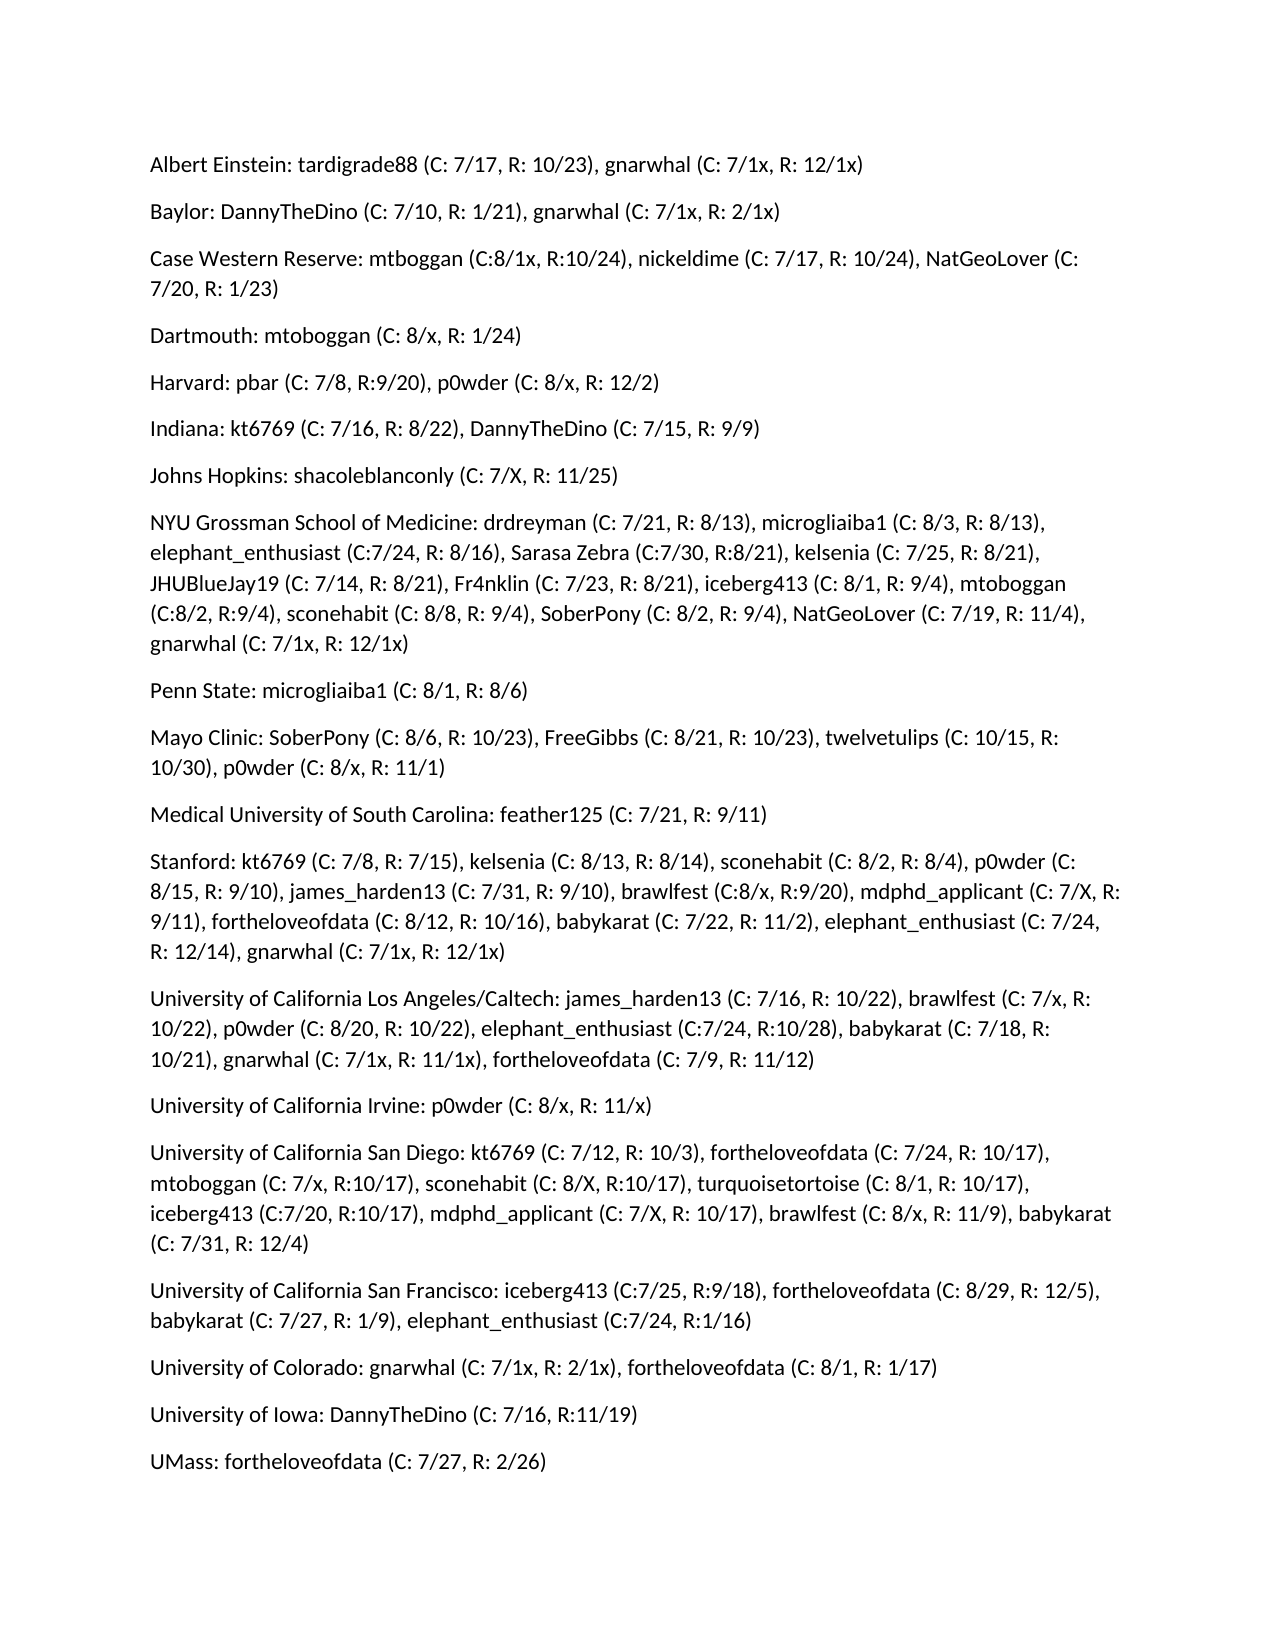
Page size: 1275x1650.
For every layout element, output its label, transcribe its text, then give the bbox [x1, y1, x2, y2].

text University of Colorado: gnarwhal (C: 7/1x, R: 2/1x), fortheloveofdata (C: 8/1, R: 1/17) [150, 1353, 1125, 1381]
text University of California Irvine: p0wder (C: 8/x, R: 11/x) [150, 1092, 1125, 1120]
text University of Iowa: DannyTheDino (C: 7/16, R:11/19) [150, 1400, 1125, 1428]
text Penn State: microgliaiba1 (C: 8/1, R: 8/6) [150, 676, 1125, 704]
text Medical University of South Carolina: feather125 (C: 7/21, R: 9/11) [150, 800, 1125, 828]
text UMass: fortheloveofdata (C: 7/27, R: 2/26) [150, 1447, 1125, 1475]
text Albert Einstein: tardigrade88 (C: 7/17, R: 10/23), gnarwhal (C: 7/1x, R: 12/1x) [150, 150, 1125, 178]
text Case Western Reserve: mtboggan (C:8/1x, R:10/24), nickeldime (C: 7/17, R: 10/24), NatGeoLover (C: 7/20, R: 1/23) [150, 244, 1125, 302]
text University of California Los Angeles/Caltech: james_harden13 (C: 7/16, R: 10/22), brawlfest (C: 7/x, R: 10/22), p0wder (C: 8/20, R: 10/22), elephant_enthusiast (C:7/24, R:10/28), babykarat (C: 7/18, R: 10/21), gnarwhal (C: 7/1x, R: 11/1x), fortheloveofdata (C: 7/9, R: 11/12) [150, 984, 1125, 1073]
text NYU Grossman School of Medicine: drdreyman (C: 7/21, R: 8/13), microgliaiba1 (C: 8/3, R: 8/13), elephant_enthusiast (C:7/24, R: 8/16), Sarasa Zebra (C:7/30, R:8/21), kelsenia (C: 7/25, R: 8/21), JHUBlueJay19 (C: 7/14, R: 8/21), Fr4nklin (C: 7/23, R: 8/21), iceberg413 (C: 8/1, R: 9/4), mtoboggan (C:8/2, R:9/4), sconehabit (C: 8/8, R: 9/4), SoberPony (C: 8/2, R: 9/4), NatGeoLover (C: 7/19, R: 11/4), gnarwhal (C: 7/1x, R: 12/1x) [150, 508, 1125, 657]
text University of California San Francisco: iceberg413 (C:7/25, R:9/18), fortheloveofdata (C: 8/29, R: 12/5), babykarat (C: 7/27, R: 1/9), elephant_enthusiast (C:7/24, R:1/16) [150, 1276, 1125, 1334]
text Harvard: pbar (C: 7/8, R:9/20), p0wder (C: 8/x, R: 12/2) [150, 368, 1125, 396]
text Stanford: kt6769 (C: 7/8, R: 7/15), kelsenia (C: 8/13, R: 8/14), sconehabit (C: 8/2, R: 8/4), p0wder (C: 8/15, R: 9/10), james_harden13 (C: 7/31, R: 9/10), brawlfest (C:8/x, R:9/20), mdphd_applicant (C: 7/X, R: 9/11), fortheloveofdata (C: 8/12, R: 10/16), babykarat (C: 7/22, R: 11/2), elephant_enthusiast (C: 7/24, R: 12/14), gnarwhal (C: 7/1x, R: 12/1x) [150, 847, 1125, 966]
text University of California San Diego: kt6769 (C: 7/12, R: 10/3), fortheloveofdata (C: 7/24, R: 10/17), mtoboggan (C: 7/x, R:10/17), sconehabit (C: 8/X, R:10/17), turquoisetortoise (C: 8/1, R: 10/17), iceberg413 (C:7/20, R:10/17), mdphd_applicant (C: 7/X, R: 10/17), brawlfest (C: 8/x, R: 11/9), babykarat (C: 7/31, R: 12/4) [150, 1138, 1125, 1257]
text Mayo Clinic: SoberPony (C: 8/6, R: 10/23), FreeGibbs (C: 8/21, R: 10/23), twelvetulips (C: 10/15, R: 10/30), p0wder (C: 8/x, R: 11/1) [150, 723, 1125, 781]
text Dartmouth: mtoboggan (C: 8/x, R: 1/24) [150, 321, 1125, 349]
text Johns Hopkins: shacoleblanconly (C: 7/X, R: 11/25) [150, 461, 1125, 489]
text Baylor: DannyTheDino (C: 7/10, R: 1/21), gnarwhal (C: 7/1x, R: 2/1x) [150, 197, 1125, 225]
text Indiana: kt6769 (C: 7/16, R: 8/22), DannyTheDino (C: 7/15, R: 9/9) [150, 414, 1125, 443]
